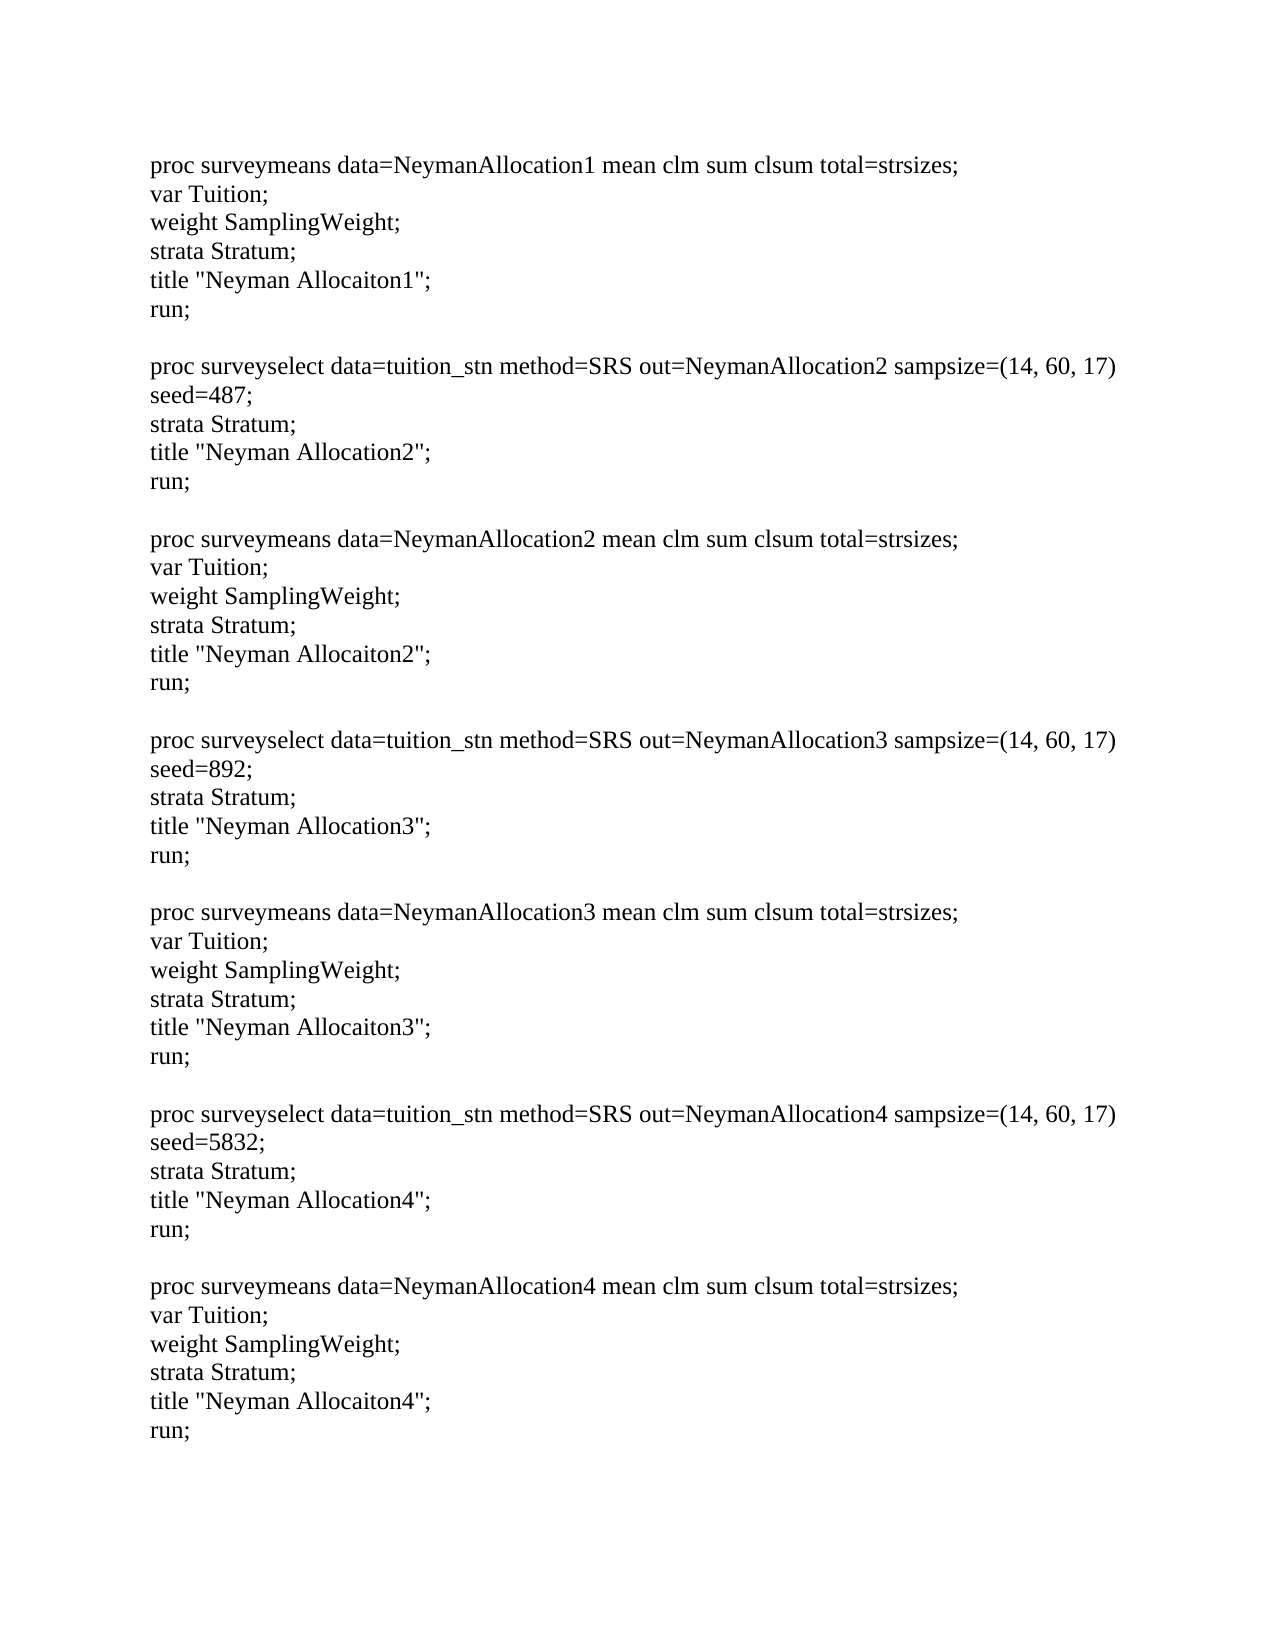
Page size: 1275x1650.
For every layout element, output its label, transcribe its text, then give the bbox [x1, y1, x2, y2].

text run; [150, 667, 1125, 696]
text var Tuition; [150, 552, 1125, 581]
text run; [150, 1214, 1125, 1242]
text title "Neyman Allocaiton2"; [150, 639, 1125, 667]
text run; [150, 294, 1125, 322]
text var Tuition; [150, 926, 1125, 955]
text weight SamplingWeight; [150, 581, 1125, 610]
text run; [150, 466, 1125, 495]
text weight SamplingWeight; [150, 207, 1125, 236]
text run; [150, 1415, 1125, 1444]
text title "Neyman Allocaiton3"; [150, 1012, 1125, 1041]
text var Tuition; [150, 1300, 1125, 1329]
text proc surveymeans data=NeymanAllocation3 mean clm sum clsum total=strsizes; [150, 897, 1125, 926]
text title "Neyman Allocaiton1"; [150, 265, 1125, 294]
text proc surveyselect data=tuition_stn method=SRS out=NeymanAllocation2 sampsize=(14, 60, 17) seed=487; [150, 351, 1125, 409]
text strata Stratum; [150, 782, 1125, 811]
text title "Neyman Allocaiton4"; [150, 1386, 1125, 1415]
text weight SamplingWeight; [150, 955, 1125, 984]
text strata Stratum; [150, 610, 1125, 639]
text title "Neyman Allocation2"; [150, 437, 1125, 466]
text var Tuition; [150, 179, 1125, 207]
text proc surveymeans data=NeymanAllocation4 mean clm sum clsum total=strsizes; [150, 1271, 1125, 1300]
text strata Stratum; [150, 1156, 1125, 1185]
text run; [150, 1041, 1125, 1070]
text strata Stratum; [150, 236, 1125, 265]
text strata Stratum; [150, 409, 1125, 437]
text proc surveyselect data=tuition_stn method=SRS out=NeymanAllocation3 sampsize=(14, 60, 17) seed=892; [150, 725, 1125, 782]
text title "Neyman Allocation3"; [150, 811, 1125, 840]
text run; [150, 840, 1125, 869]
text title "Neyman Allocation4"; [150, 1185, 1125, 1214]
text proc surveymeans data=NeymanAllocation1 mean clm sum clsum total=strsizes; [150, 150, 1125, 179]
text strata Stratum; [150, 984, 1125, 1012]
text proc surveyselect data=tuition_stn method=SRS out=NeymanAllocation4 sampsize=(14, 60, 17) seed=5832; [150, 1099, 1125, 1156]
text proc surveymeans data=NeymanAllocation2 mean clm sum clsum total=strsizes; [150, 524, 1125, 552]
text strata Stratum; [150, 1357, 1125, 1386]
text weight SamplingWeight; [150, 1329, 1125, 1357]
